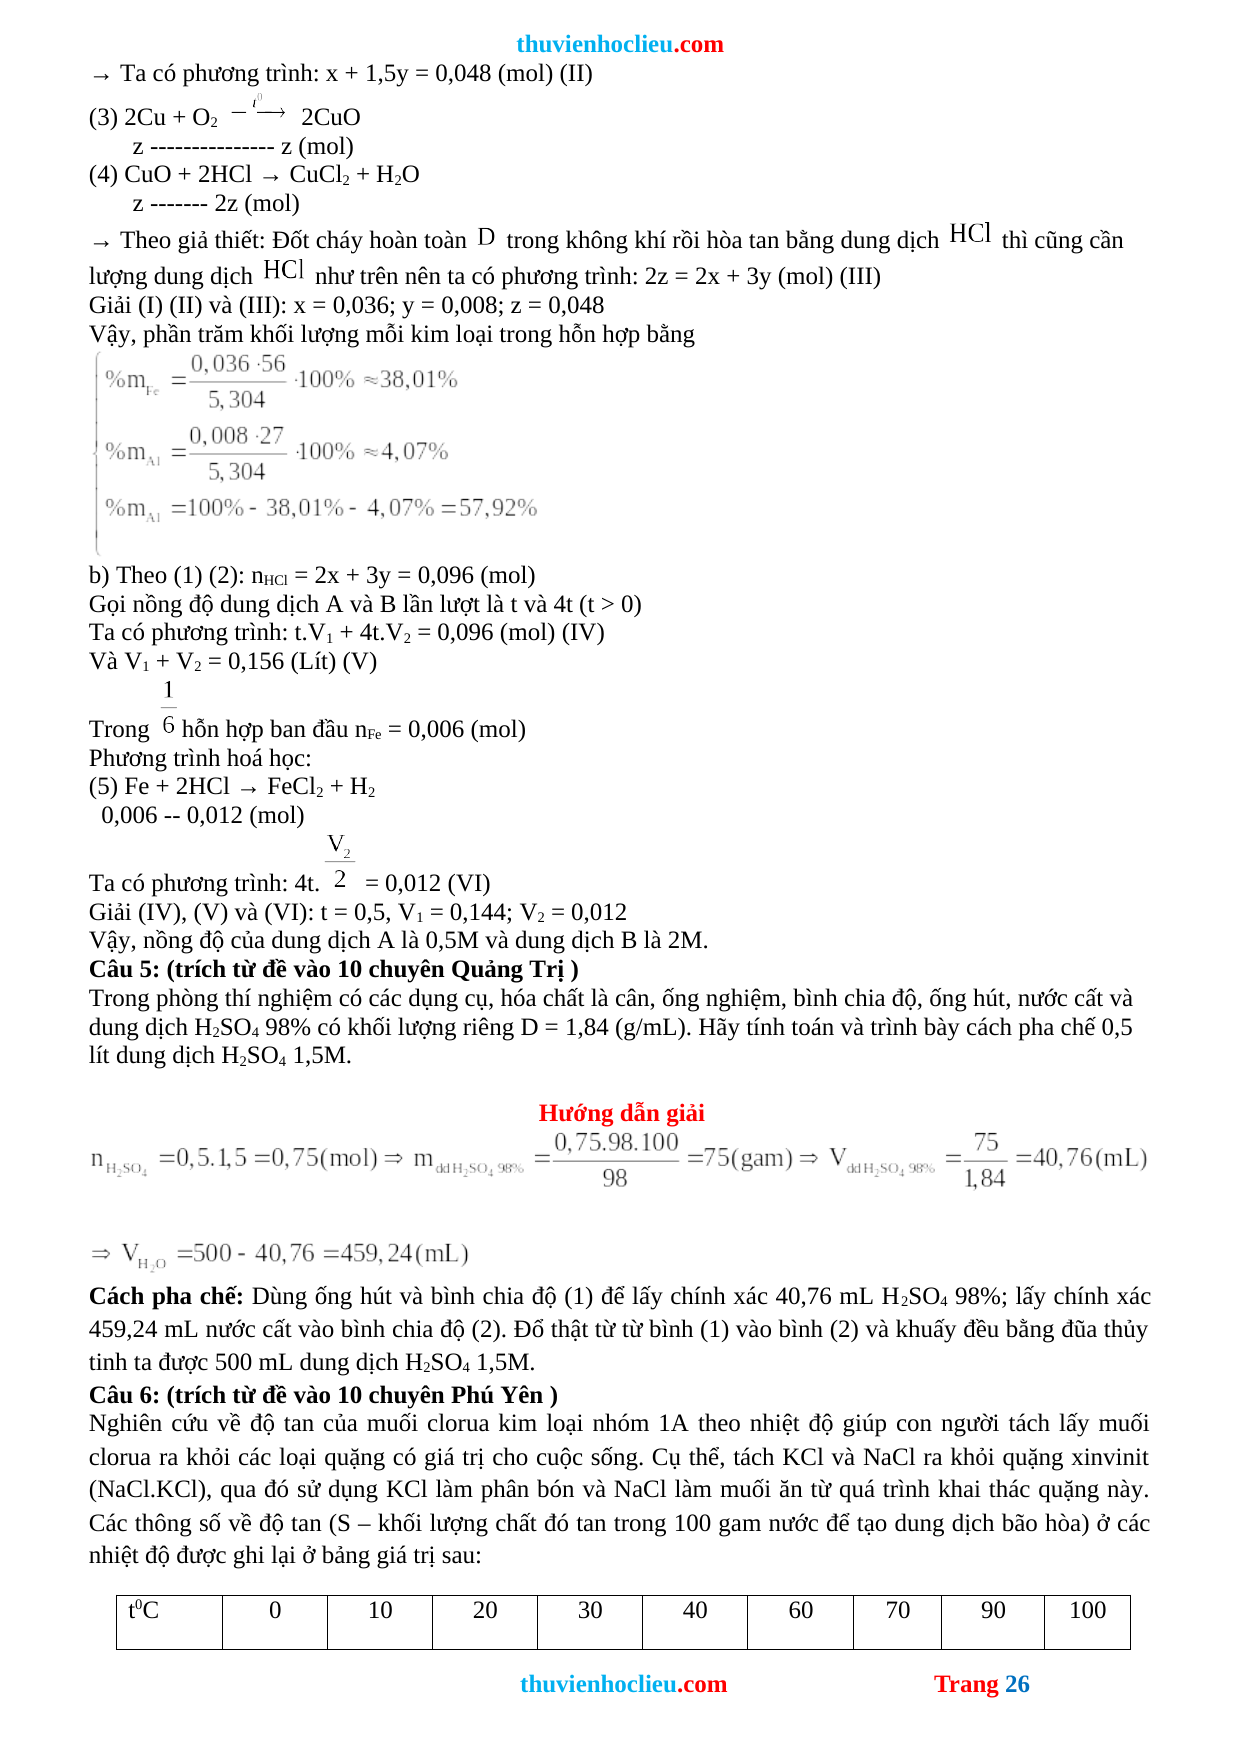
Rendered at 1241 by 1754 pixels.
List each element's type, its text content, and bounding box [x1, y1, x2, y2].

text Ta có phương trình: 4t. = 0,012 (VI) [89, 829, 1152, 897]
table_header t0C [117, 1596, 222, 1649]
table_header 90 [942, 1596, 1044, 1649]
text → Ta có phương trình: x + 1,5y = 0,048 (mol) (II) [89, 58, 1152, 87]
text Vậy, nồng độ của dung dịch A là 0,5M và dung dịch B là 2M. [89, 925, 1152, 954]
text Và V1 + V2 = 0,156 (Lít) (V) [89, 646, 1152, 675]
text Ta có phương trình: t.V1 + 4t.V2 = 0,096 (mol) (IV) [89, 617, 1152, 646]
table_header 40 [643, 1596, 747, 1649]
text Giải (I) (II) và (III): x = 0,036; y = 0,008; z = 0,048 [89, 290, 1152, 319]
table_header 30 [538, 1596, 642, 1649]
text (5) Fe + 2HCl → FeCl2 + H2 [89, 771, 1152, 800]
text Trong phòng thí nghiệm có các dụng cụ, hóa chất là cân, ống nghiệm, bình chia độ, ống hút, nước cất và dung dịch H2SO4 98% có khối lượng riêng D = 1,84 (g/mL). Hãy tính toán và trình bày cách pha chế 0,5 lít dung dịch H2SO4 1,5M. [89, 983, 1152, 1069]
table_header 20 [433, 1596, 537, 1649]
text Giải (IV), (V) và (VI): t = 0,5, V1 = 0,144; V2 = 0,012 [89, 897, 1152, 925]
text Gọi nồng độ dung dịch A và B lần lượt là t và 4t (t > 0) [89, 589, 1152, 617]
table_header 60 [748, 1596, 853, 1649]
table_header 0 [223, 1596, 327, 1649]
text Câu 5: (trích từ đề vào 10 chuyên Quảng Trị ) [89, 954, 1152, 983]
text (4) CuO + 2HCl → CuCl2 + H2O [89, 159, 1152, 188]
table_header 10 [328, 1596, 432, 1649]
text Vậy, phần trăm khối lượng mỗi kim loại trong hỗn hợp bằng [89, 319, 1152, 348]
text Cách pha chế: Dùng ống hút và bình chia độ (1) để lấy chính xác 40,76 mL H2SO4 98%; lấy chính xác 459,24 mL nước cất vào bình chia độ (2). Đổ thật từ từ bình (1) vào bình (2) và khuấy đều bằng đũa thủy tinh ta được 500 mL dung dịch H2SO4 1,5M. [89, 1281, 1152, 1376]
text (3) 2Cu + O2 2CuO [89, 87, 1152, 131]
text Phương trình hoá học: [89, 743, 1152, 771]
text 0,006 -- 0,012 (mol) [89, 800, 1152, 829]
table_header 100 [1045, 1596, 1130, 1649]
text → Theo giả thiết: Đốt cháy hoàn toàn trong không khí rồi hòa tan bằng dung dịch thì cũng cần lượng dung dịch như trên nên ta có phương trình: 2z = 2x + 3y (mol) (III) [89, 217, 1152, 290]
text z --------------- z (mol) [89, 131, 1152, 159]
text Trong hỗn hợp ban đầu nFe = 0,006 (mol) [89, 675, 1152, 743]
text Hướng dẫn giải [464, 1098, 1152, 1127]
text b) Theo (1) (2): nHCl = 2x + 3y = 0,096 (mol) [89, 560, 1152, 589]
table_header 70 [854, 1596, 941, 1649]
text z ------- 2z (mol) [89, 188, 1152, 217]
text Câu 6: (trích từ đề vào 10 chuyên Phú Yên ) [89, 1380, 1152, 1408]
text Nghiên cứu về độ tan của muối clorua kim loại nhóm 1A theo nhiệt độ giúp con người tách lấy muối clorua ra khỏi các loại quặng có giá trị cho cuộc sống. Cụ thể, tách KCl và NaCl ra khỏi quặng xinvinit (NaCl.KCl), qua đó sử dụng KCl làm phân bón và NaCl làm muối ăn từ quá trình khai thác quặng này. Các thông số về độ tan (S – khối lượng chất đó tan trong 100 gam nước để tạo dung dịch bão hòa) ở các nhiệt độ được ghi lại ở bảng giá trị sau: [89, 1408, 1152, 1569]
